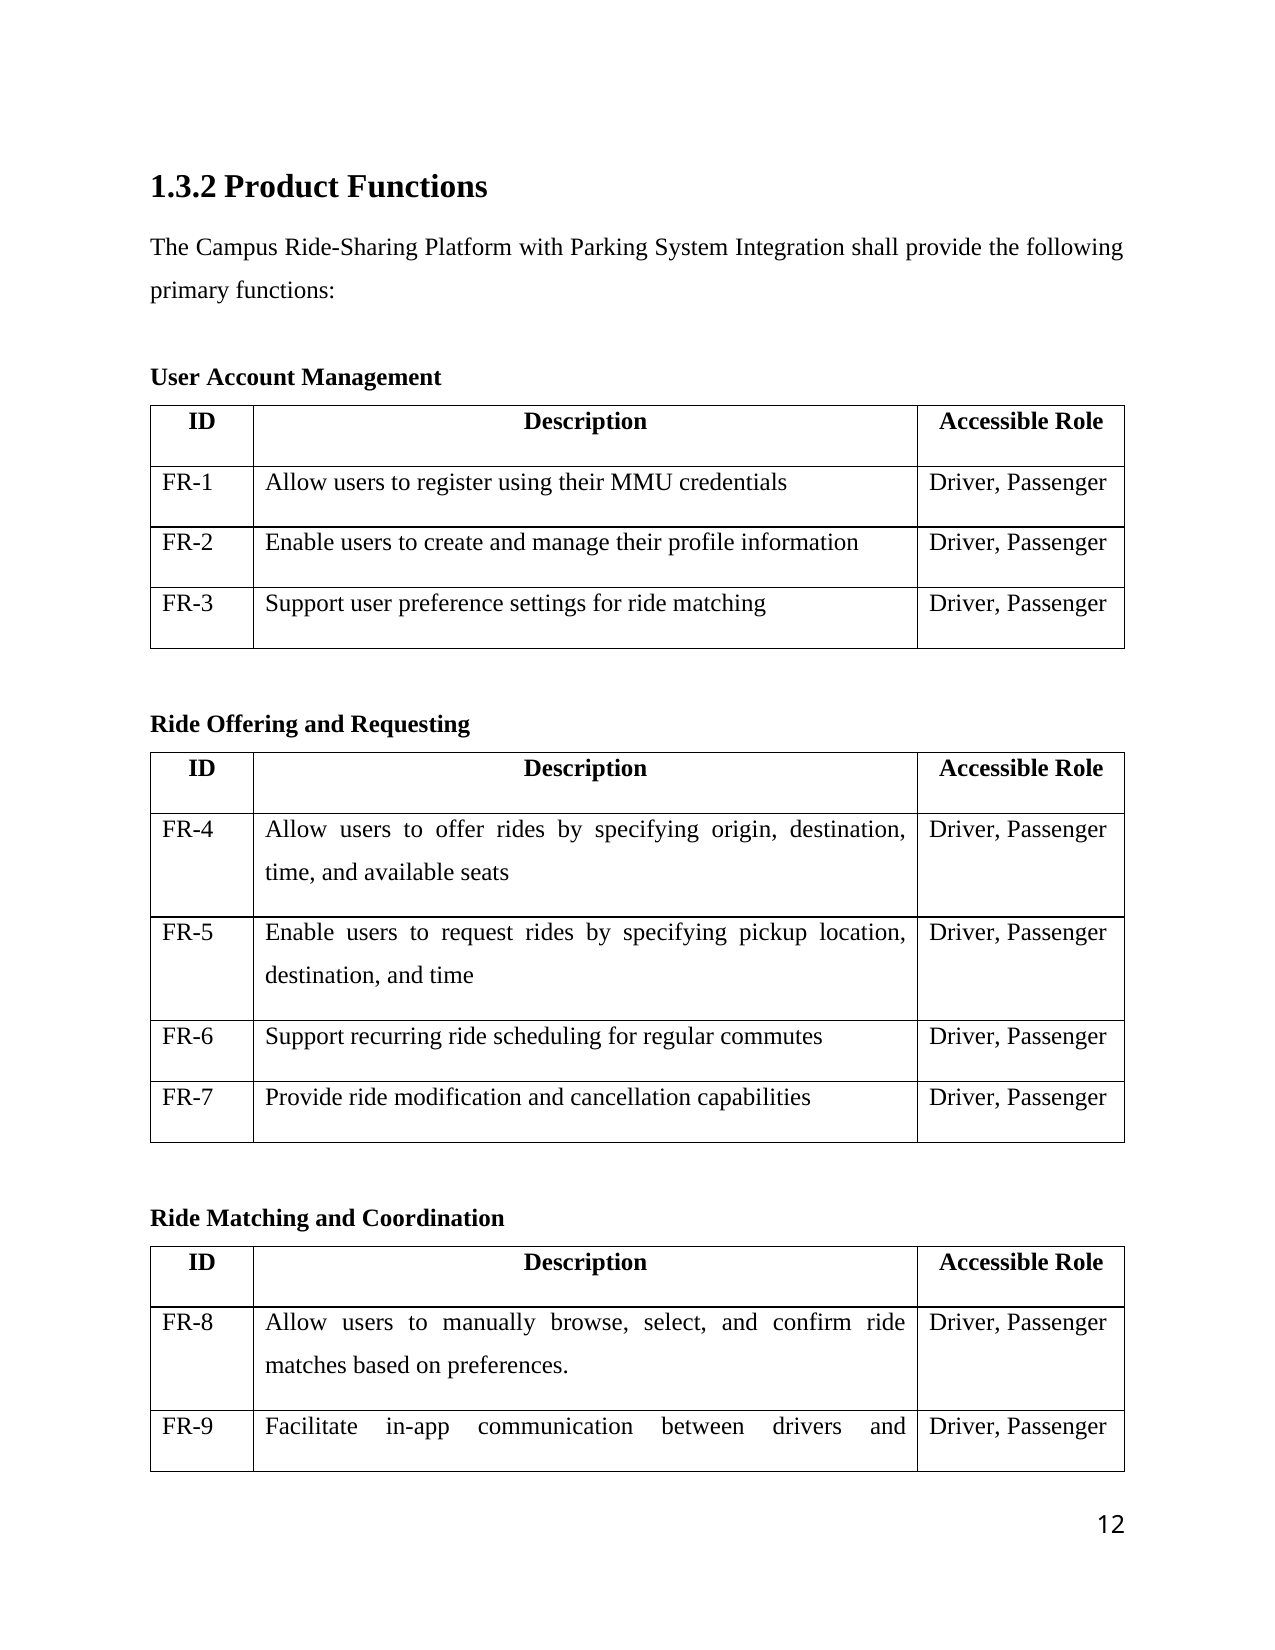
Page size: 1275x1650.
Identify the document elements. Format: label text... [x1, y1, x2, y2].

text Ride Matching and Coordination [150, 1203, 1125, 1231]
table_cell FR-7 [151, 1082, 253, 1142]
table_cell FR-5 [151, 918, 253, 1020]
table_cell Driver, Passenger [918, 1082, 1124, 1142]
table_cell Driver, Passenger [918, 1411, 1124, 1471]
table_header Description [254, 1247, 917, 1306]
table_header ID [151, 406, 253, 466]
table_cell Driver, Passenger [918, 918, 1124, 1020]
subtitle Product Functions [150, 167, 1125, 205]
table_cell FR-2 [151, 528, 253, 587]
table_cell Driver, Passenger [918, 588, 1124, 648]
table_cell Enable users to request rides by specifying pickup location, destination, and time [254, 918, 917, 1020]
table_cell FR-4 [151, 814, 253, 916]
table_cell Driver, Passenger [918, 528, 1124, 587]
table_cell Driver, Passenger [918, 814, 1124, 916]
table_cell Provide ride modification and cancellation capabilities [254, 1082, 917, 1142]
table_cell Enable users to create and manage their profile information [254, 528, 917, 587]
text Ride Offering and Requesting [150, 709, 1125, 737]
text The Campus Ride-Sharing Platform with Parking System Integration shall provide the following primary functions: [150, 232, 1125, 304]
table_cell Allow users to offer rides by specifying origin, destination, time, and available seats [254, 814, 917, 916]
table_header Accessible Role [918, 1247, 1124, 1306]
table_cell Driver, Passenger [918, 467, 1124, 526]
table_header ID [151, 1247, 253, 1306]
table_cell Allow users to register using their MMU credentials [254, 467, 917, 526]
table_cell Support user preference settings for ride matching [254, 588, 917, 648]
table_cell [254, 1411, 917, 1471]
table_cell FR-3 [151, 588, 253, 648]
table_header Description [254, 753, 917, 813]
table_cell FR-8 [151, 1308, 253, 1410]
table_cell Driver, Passenger [918, 1021, 1124, 1081]
table_cell Driver, Passenger [918, 1308, 1124, 1410]
table_cell Allow users to manually browse, select, and confirm ride matches based on preferences. [254, 1308, 917, 1410]
text User Account Management [150, 362, 1125, 391]
table_header Accessible Role [918, 406, 1124, 466]
table_cell Support recurring ride scheduling for regular commutes [254, 1021, 917, 1081]
table_header Description [254, 406, 917, 466]
table_cell FR-1 [151, 467, 253, 526]
table_header ID [151, 753, 253, 813]
table_header Accessible Role [918, 753, 1124, 813]
table_cell FR-9 [151, 1411, 253, 1471]
table_cell FR-6 [151, 1021, 253, 1081]
